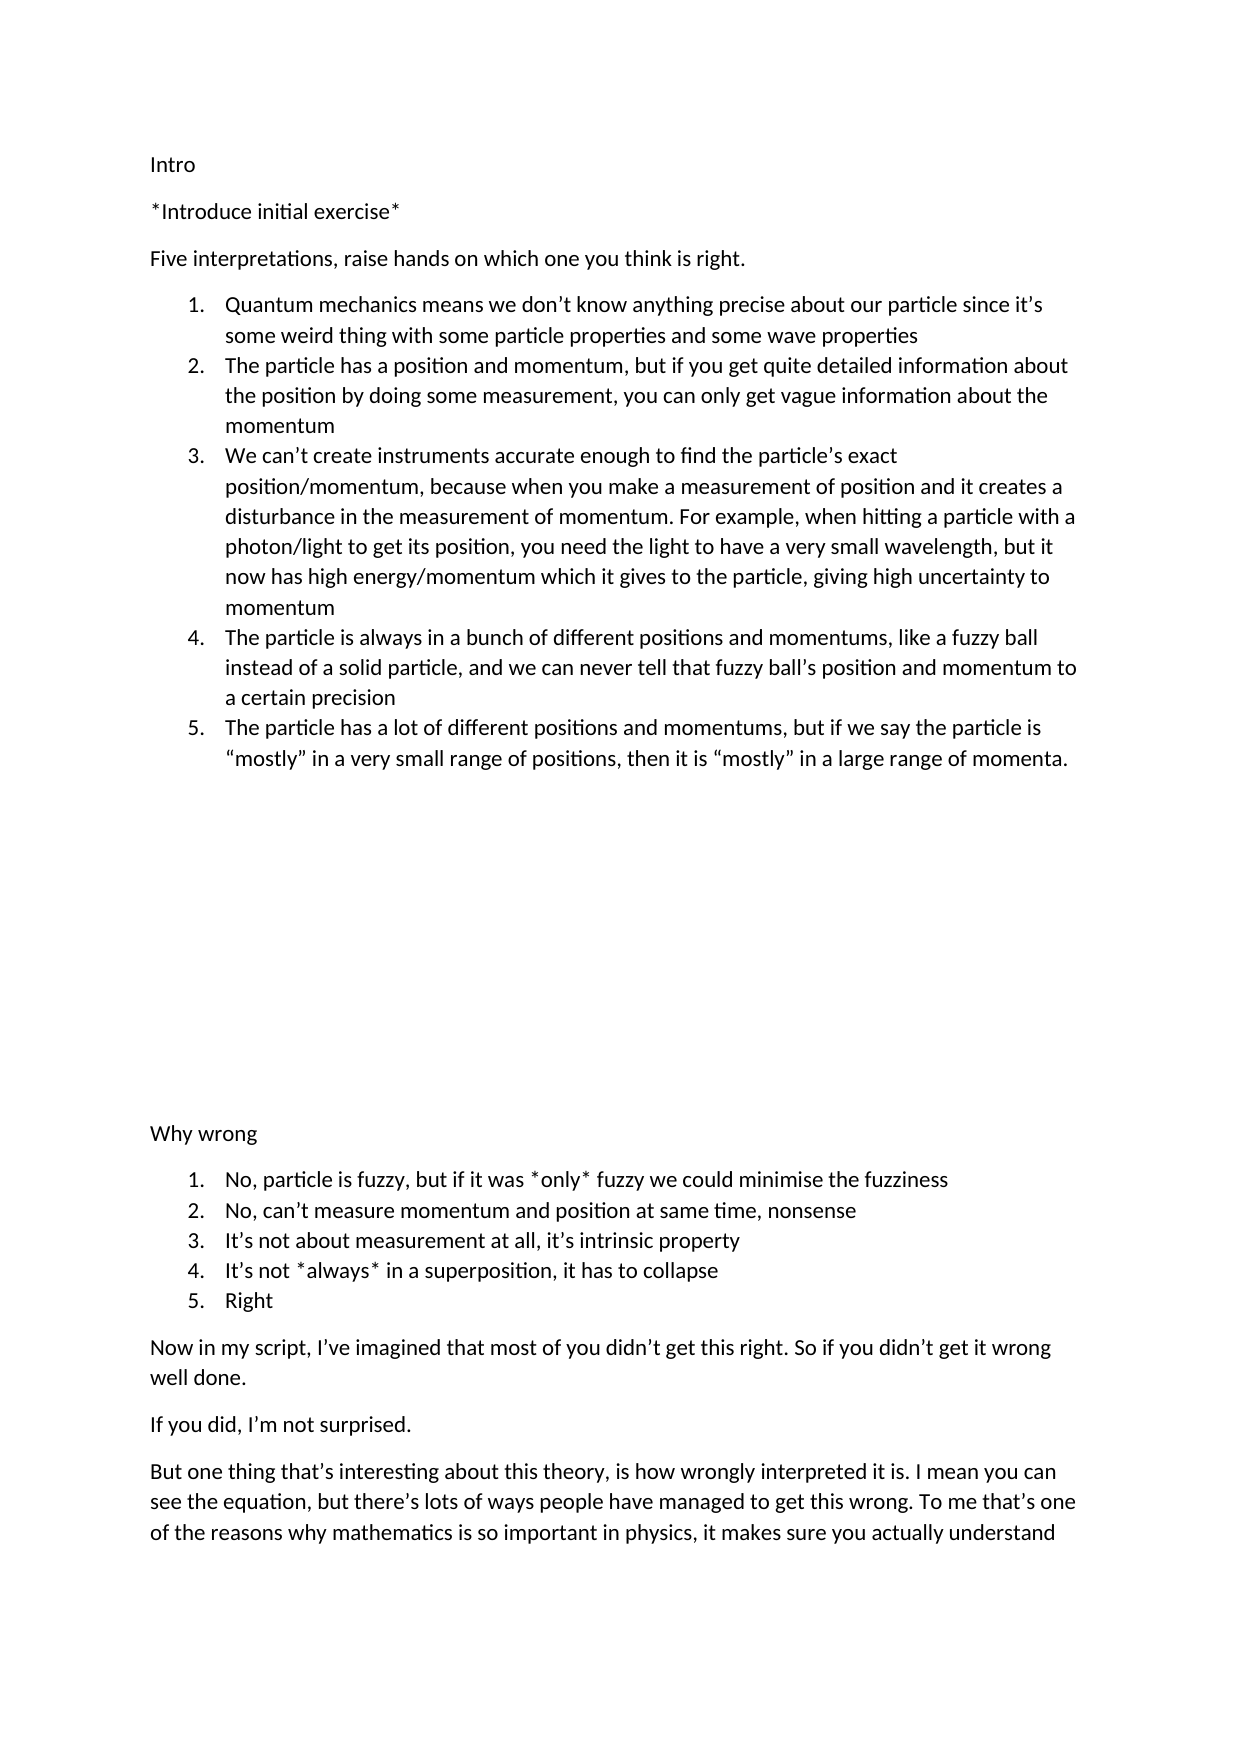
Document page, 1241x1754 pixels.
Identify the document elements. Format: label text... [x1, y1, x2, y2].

list No, particle is fuzzy, but if it was *only* fuzzy we could minimise the fuzziness [187, 1166, 1090, 1194]
text Why wrong [150, 1119, 1090, 1147]
list We can’t create instruments accurate enough to find the particle’s exact position/momentum, because when you make a measurement of position and it creates a disturbance in the measurement of momentum. For example, when hitting a particle with a photon/light to get its position, you need the light to have a very small wavelength, but it now has high energy/momentum which it gives to the particle, giving high uncertainty to momentum [187, 442, 1090, 621]
list Right [187, 1286, 1090, 1314]
list Quantum mechanics means we don’t know anything precise about our particle since it’s some weird thing with some particle properties and some wave properties [187, 291, 1090, 349]
text Now in my script, I’ve imagined that most of you didn’t get this right. So if you didn’t get it wrong well done. [150, 1333, 1090, 1392]
text If you did, I’m not surprised. [150, 1410, 1090, 1438]
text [150, 1457, 1090, 1546]
text Intro [150, 150, 1090, 178]
list It’s not *always* in a superposition, it has to collapse [187, 1256, 1090, 1284]
list The particle has a position and momentum, but if you get quite detailed information about the position by doing some measurement, you can only get vague information about the momentum [187, 351, 1090, 439]
text *Introduce initial exercise* [150, 197, 1090, 225]
list The particle is always in a bunch of different positions and momentums, like a fuzzy ball instead of a solid particle, and we can never tell that fuzzy ball’s position and momentum to a certain precision [187, 623, 1090, 711]
list It’s not about measurement at all, it’s intrinsic property [187, 1226, 1090, 1254]
list No, can’t measure momentum and position at same time, nonsense [187, 1196, 1090, 1224]
list The particle has a lot of different positions and momentums, but if we say the particle is “mostly” in a very small range of positions, then it is “mostly” in a large range of momenta. [187, 713, 1090, 772]
text Five interpretations, raise hands on which one you think is right. [150, 244, 1090, 272]
